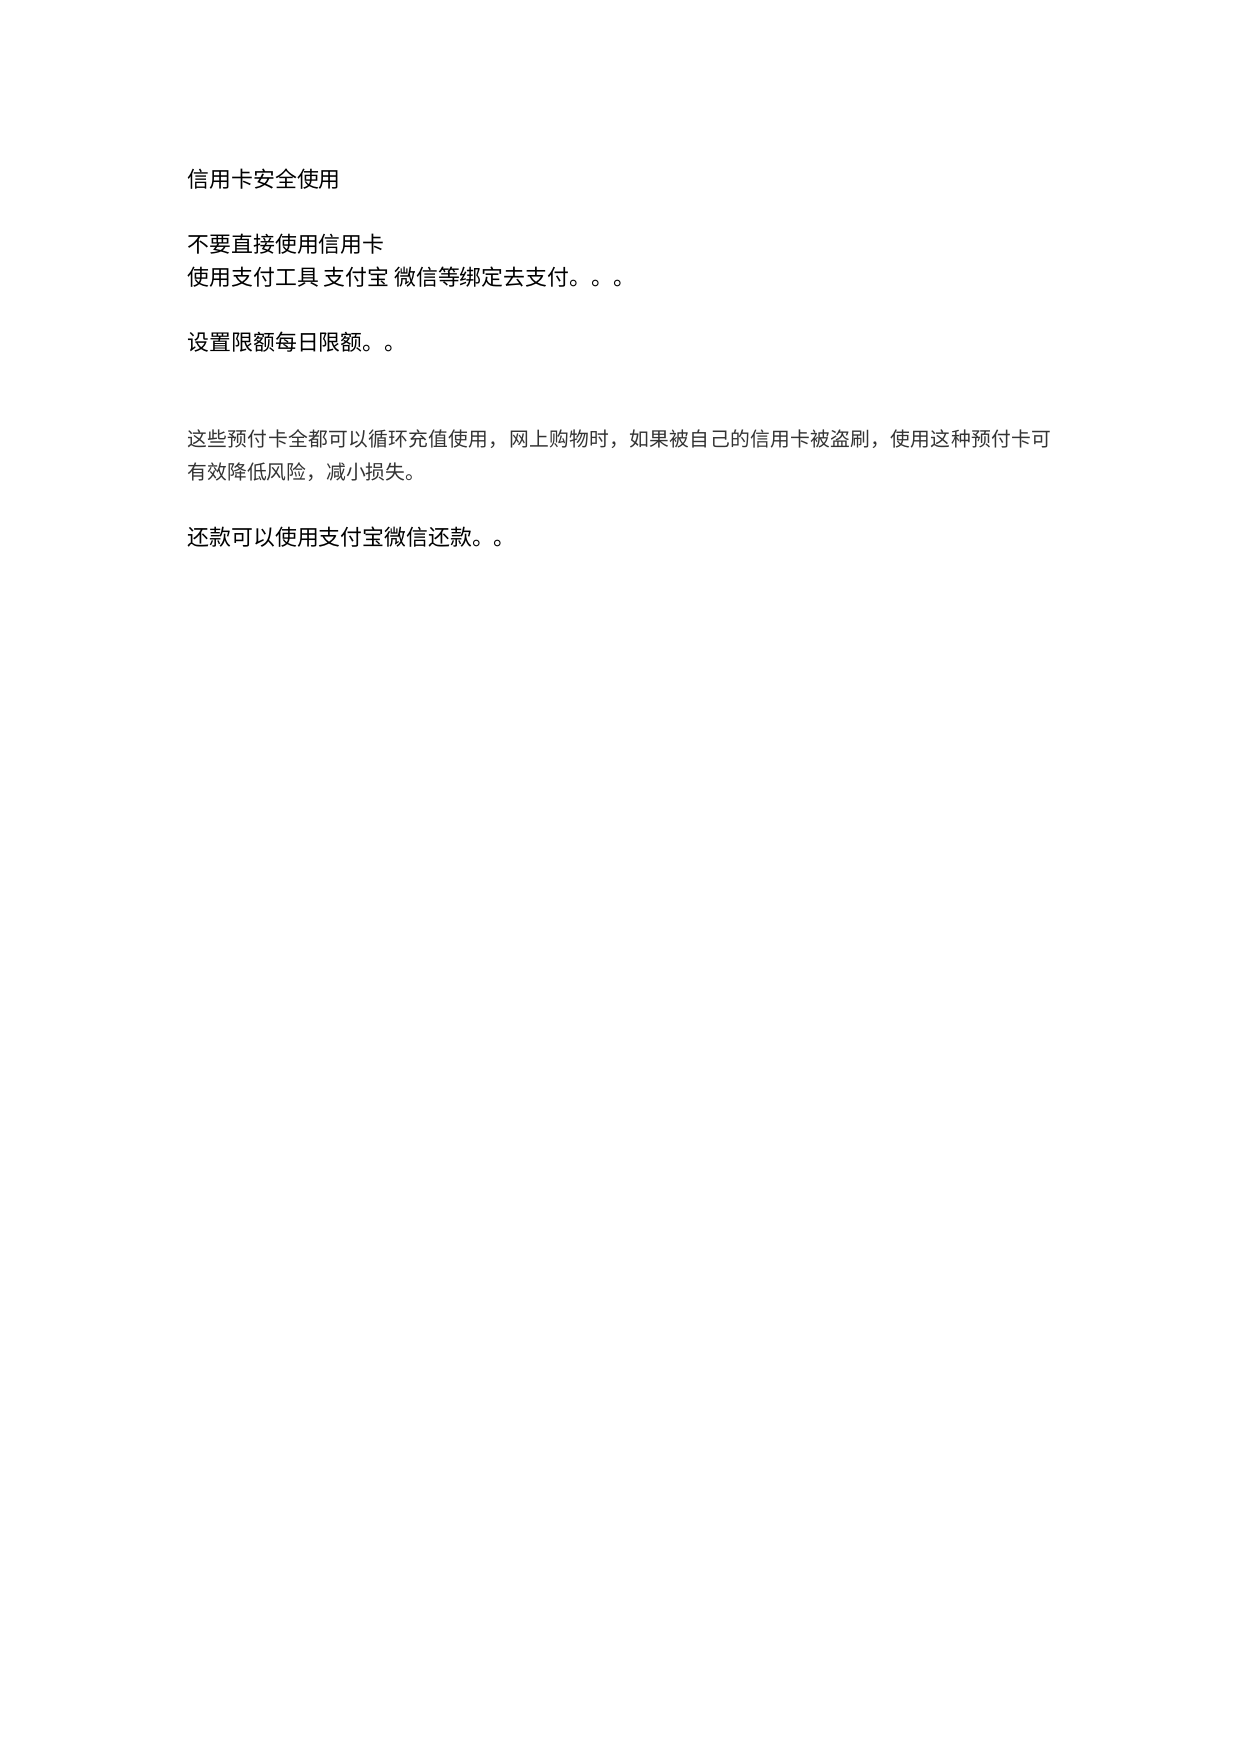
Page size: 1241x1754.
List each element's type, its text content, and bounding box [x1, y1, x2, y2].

text 信用卡安全使用 [187, 162, 1053, 194]
text 这些预付卡全都可以循环充值使用，网上购物时，如果被自己的信用卡被盗刷，使用这种预付卡可有效降低风险，减小损失。 [187, 422, 1053, 487]
text 还款可以使用支付宝微信还款。。 [187, 519, 1053, 552]
text 设置限额每日限额。。 [187, 324, 1053, 357]
text 不要直接使用信用卡 [187, 227, 1053, 259]
text 使用支付工具 支付宝 微信等绑定去支付。。。 [187, 259, 1053, 292]
